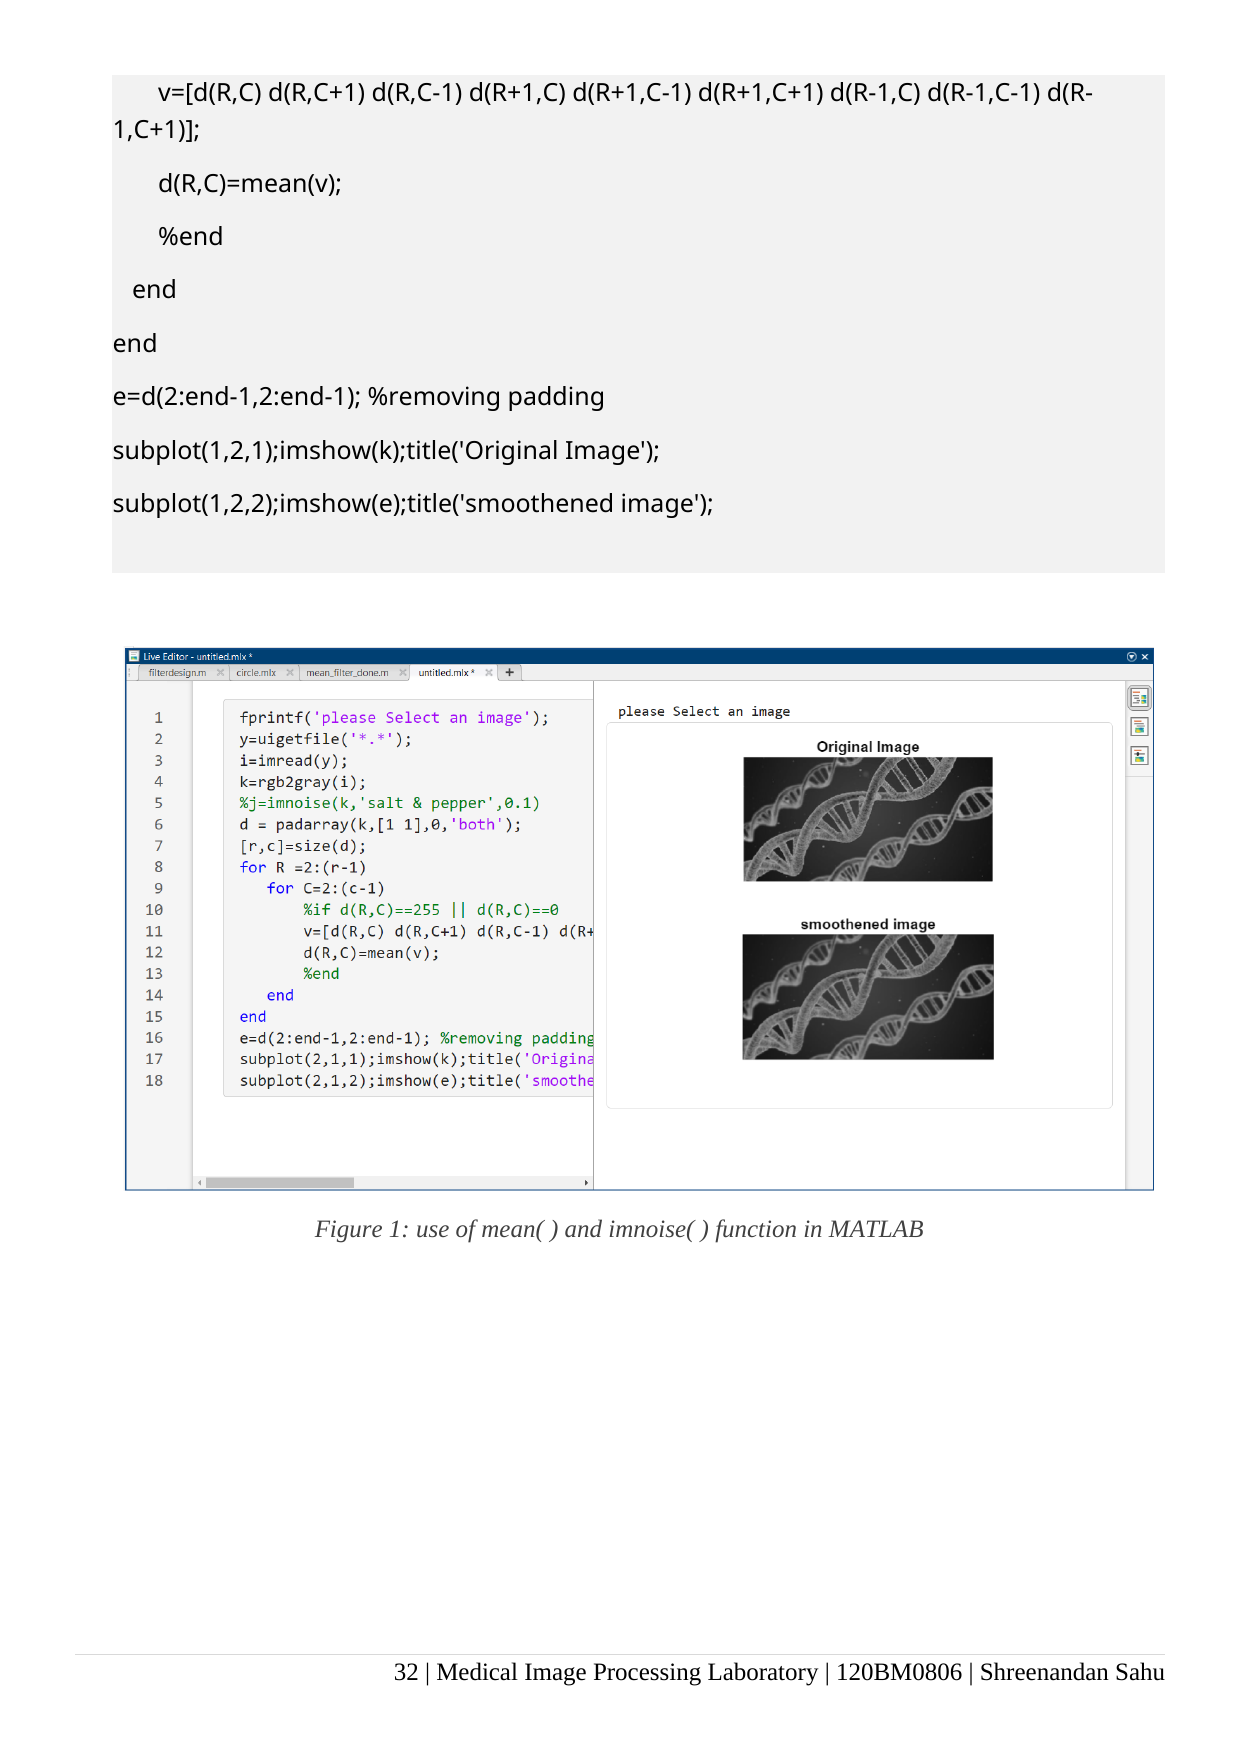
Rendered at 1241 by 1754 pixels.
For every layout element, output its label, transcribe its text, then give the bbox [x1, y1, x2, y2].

text subplot(1,2,1);imshow(k);title('Original Image'); [112, 432, 1165, 466]
text e=d(2:end-1,2:end-1); %removing padding [112, 379, 1165, 413]
text subplot(1,2,2);imshow(e);title('smoothened image'); [112, 486, 1165, 520]
text v=[d(R,C) d(R,C+1) d(R,C-1) d(R+1,C) d(R+1,C-1) d(R+1,C+1) d(R-1,C) d(R-1,C-1) d(R-1,C+1)]; [112, 75, 1165, 146]
text %end [112, 219, 1165, 253]
text end [112, 326, 1165, 359]
text end [112, 272, 1165, 306]
text d(R,C)=mean(v); [112, 165, 1165, 199]
picture [123, 646, 1154, 1191]
text Figure 1: use of mean( ) and imnoise( ) function in MATLAB [165, 1214, 1075, 1243]
